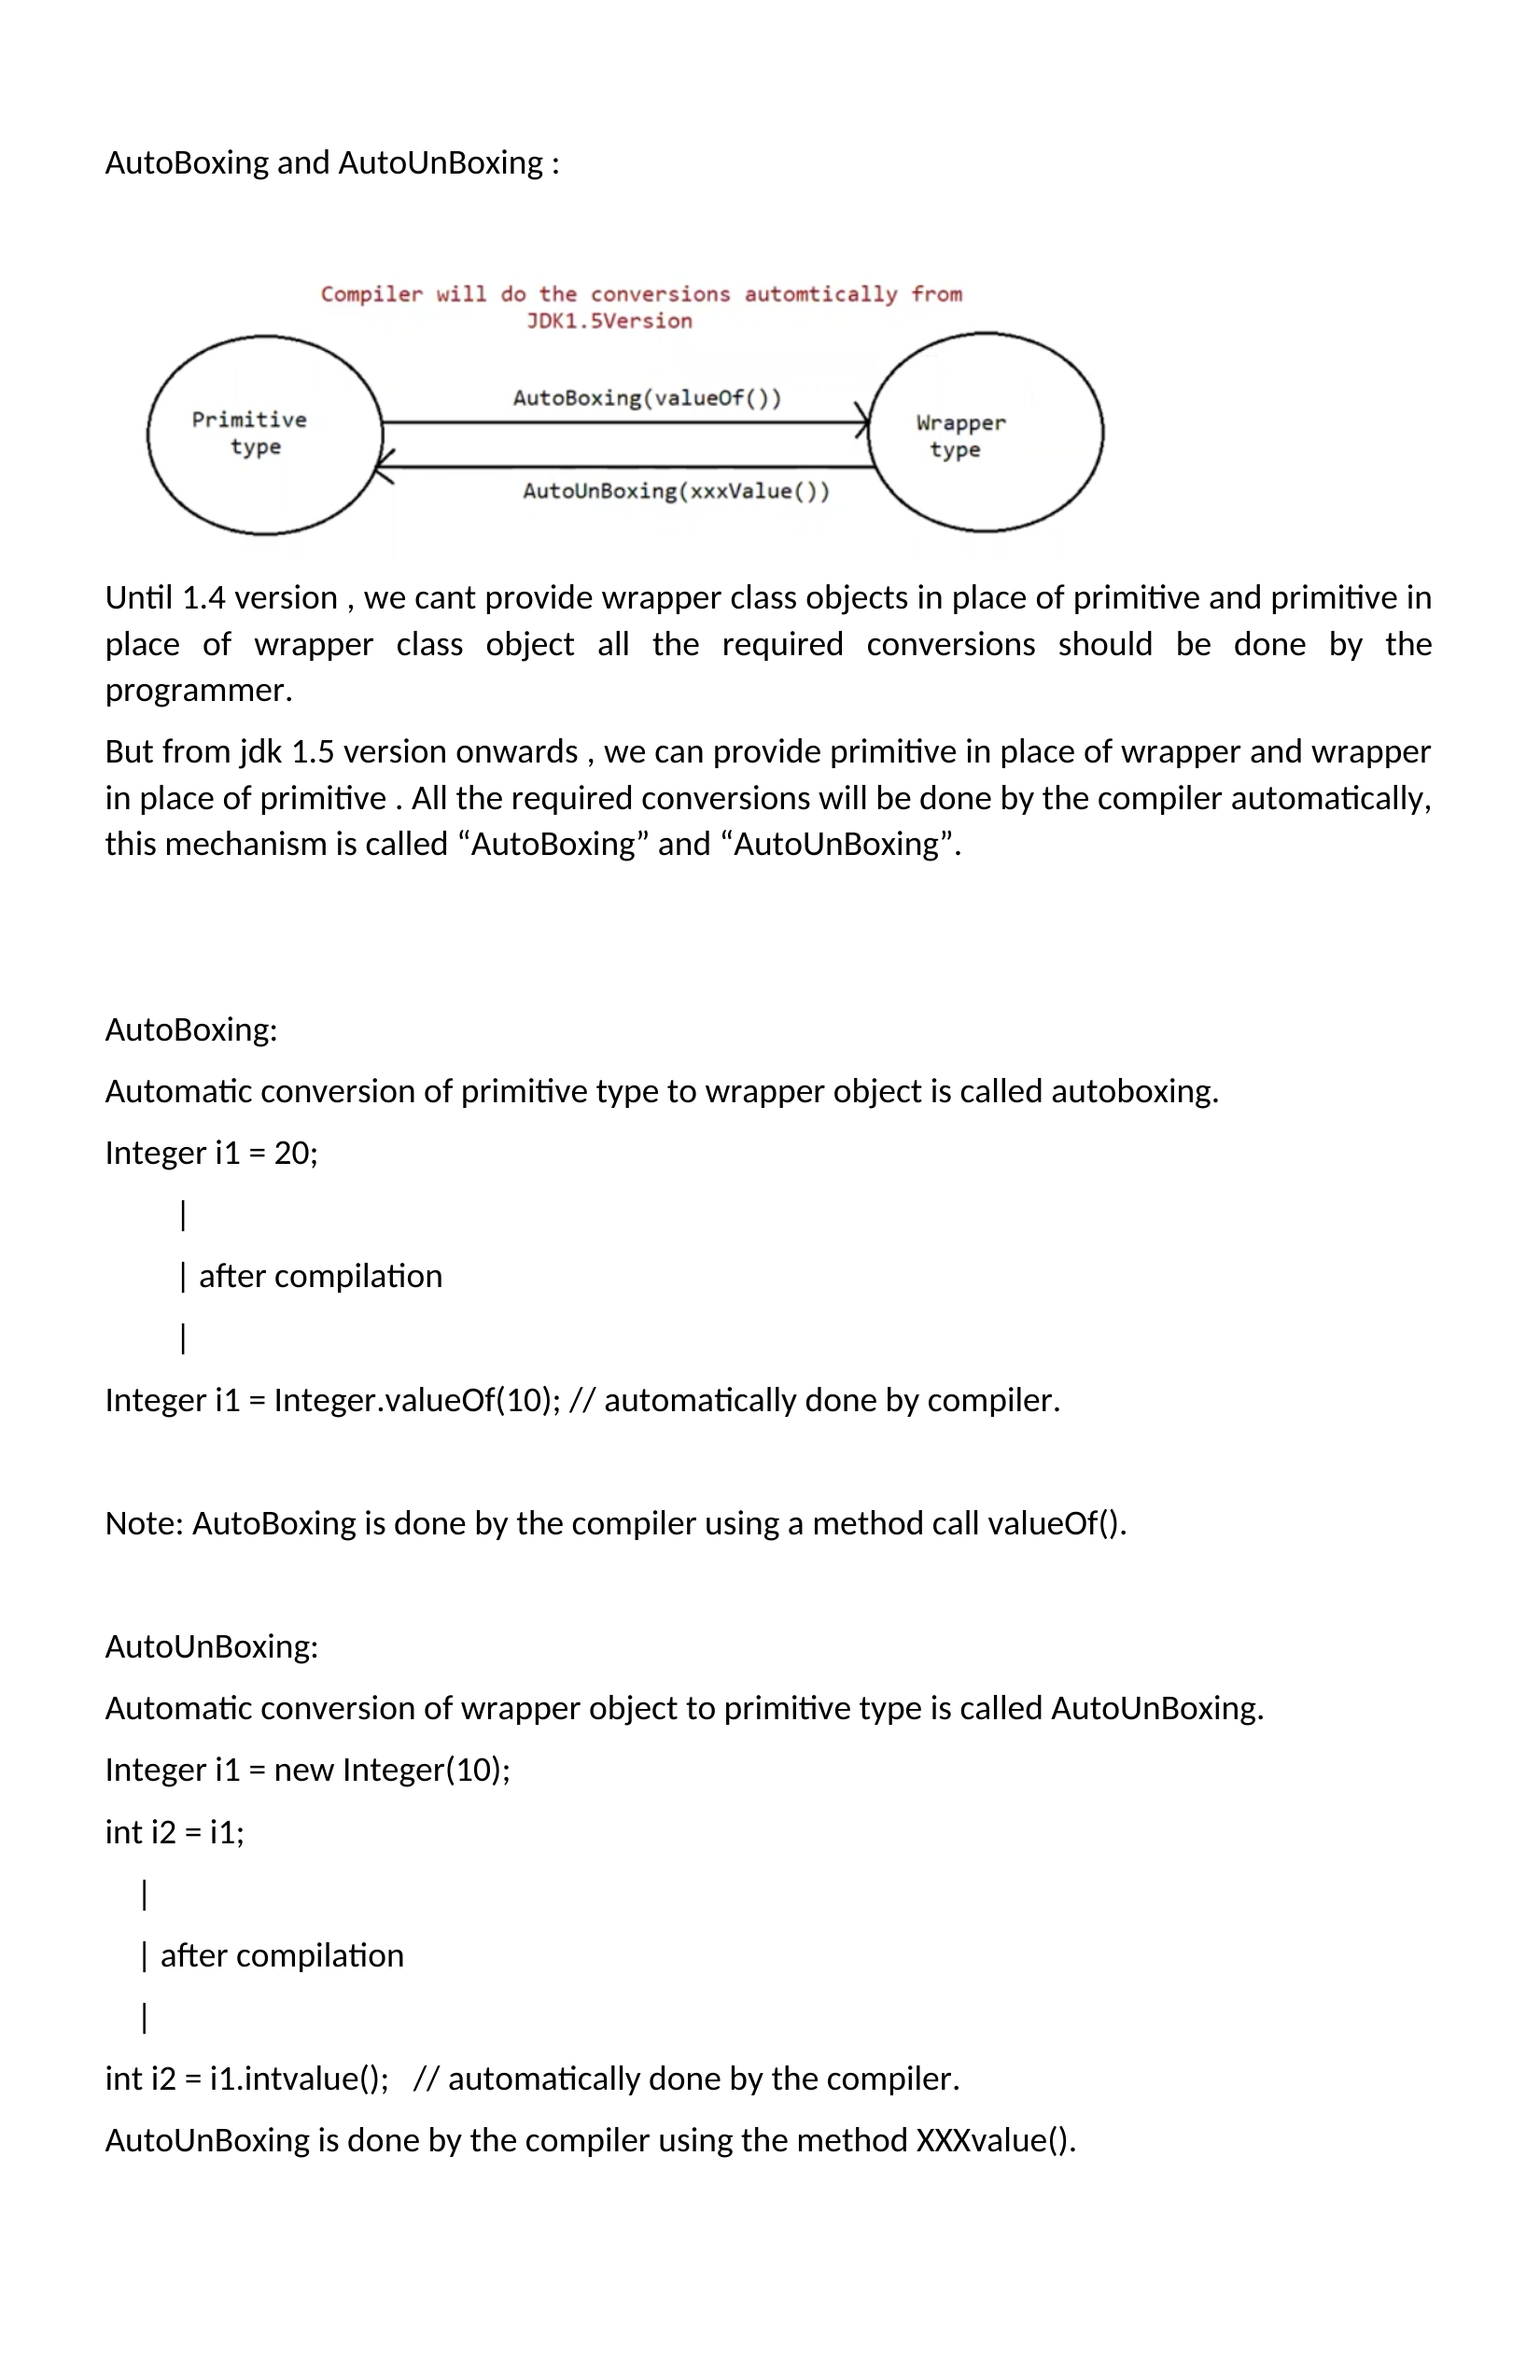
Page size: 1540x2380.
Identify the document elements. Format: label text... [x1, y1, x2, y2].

text | after compilation [105, 1253, 1435, 1296]
text | [105, 1192, 1435, 1235]
text AutoUnBoxing: [105, 1624, 1435, 1667]
text AutoBoxing: [105, 1007, 1435, 1049]
text Until 1.4 version , we cant provide wrapper class objects in place of primitive and primitive in place of wrapper class object all the required conversions should be done by the programmer. [105, 575, 1435, 710]
text Note: AutoBoxing is done by the compiler using a method call valueOf(). [105, 1501, 1435, 1544]
picture [105, 263, 1120, 558]
text Integer i1 = Integer.valueOf(10); // automatically done by compiler. [105, 1378, 1435, 1420]
text Integer i1 = 20; [105, 1130, 1435, 1173]
text Automatic conversion of primitive type to wrapper object is called autoboxing. [105, 1069, 1435, 1112]
text AutoBoxing and AutoUnBoxing : [105, 140, 1435, 183]
text int i2 = i1; [105, 1809, 1435, 1852]
text Integer i1 = new Integer(10); [105, 1747, 1435, 1790]
text Automatic conversion of wrapper object to primitive type is called AutoUnBoxing. [105, 1686, 1435, 1729]
text | [105, 1995, 1435, 2037]
text int i2 = i1.intvalue(); // automatically done by the compiler. [105, 2056, 1435, 2099]
text | after compilation [105, 1933, 1435, 1976]
text But from jdk 1.5 version onwards , we can provide primitive in place of wrapper and wrapper in place of primitive . All the required conversions will be done by the compiler automatically, this mechanism is called “AutoBoxing” and “AutoUnBoxing”. [105, 729, 1435, 864]
text AutoUnBoxing is done by the compiler using the method XXXvalue(). [105, 2118, 1435, 2161]
text | [105, 1871, 1435, 1914]
text | [105, 1315, 1435, 1358]
